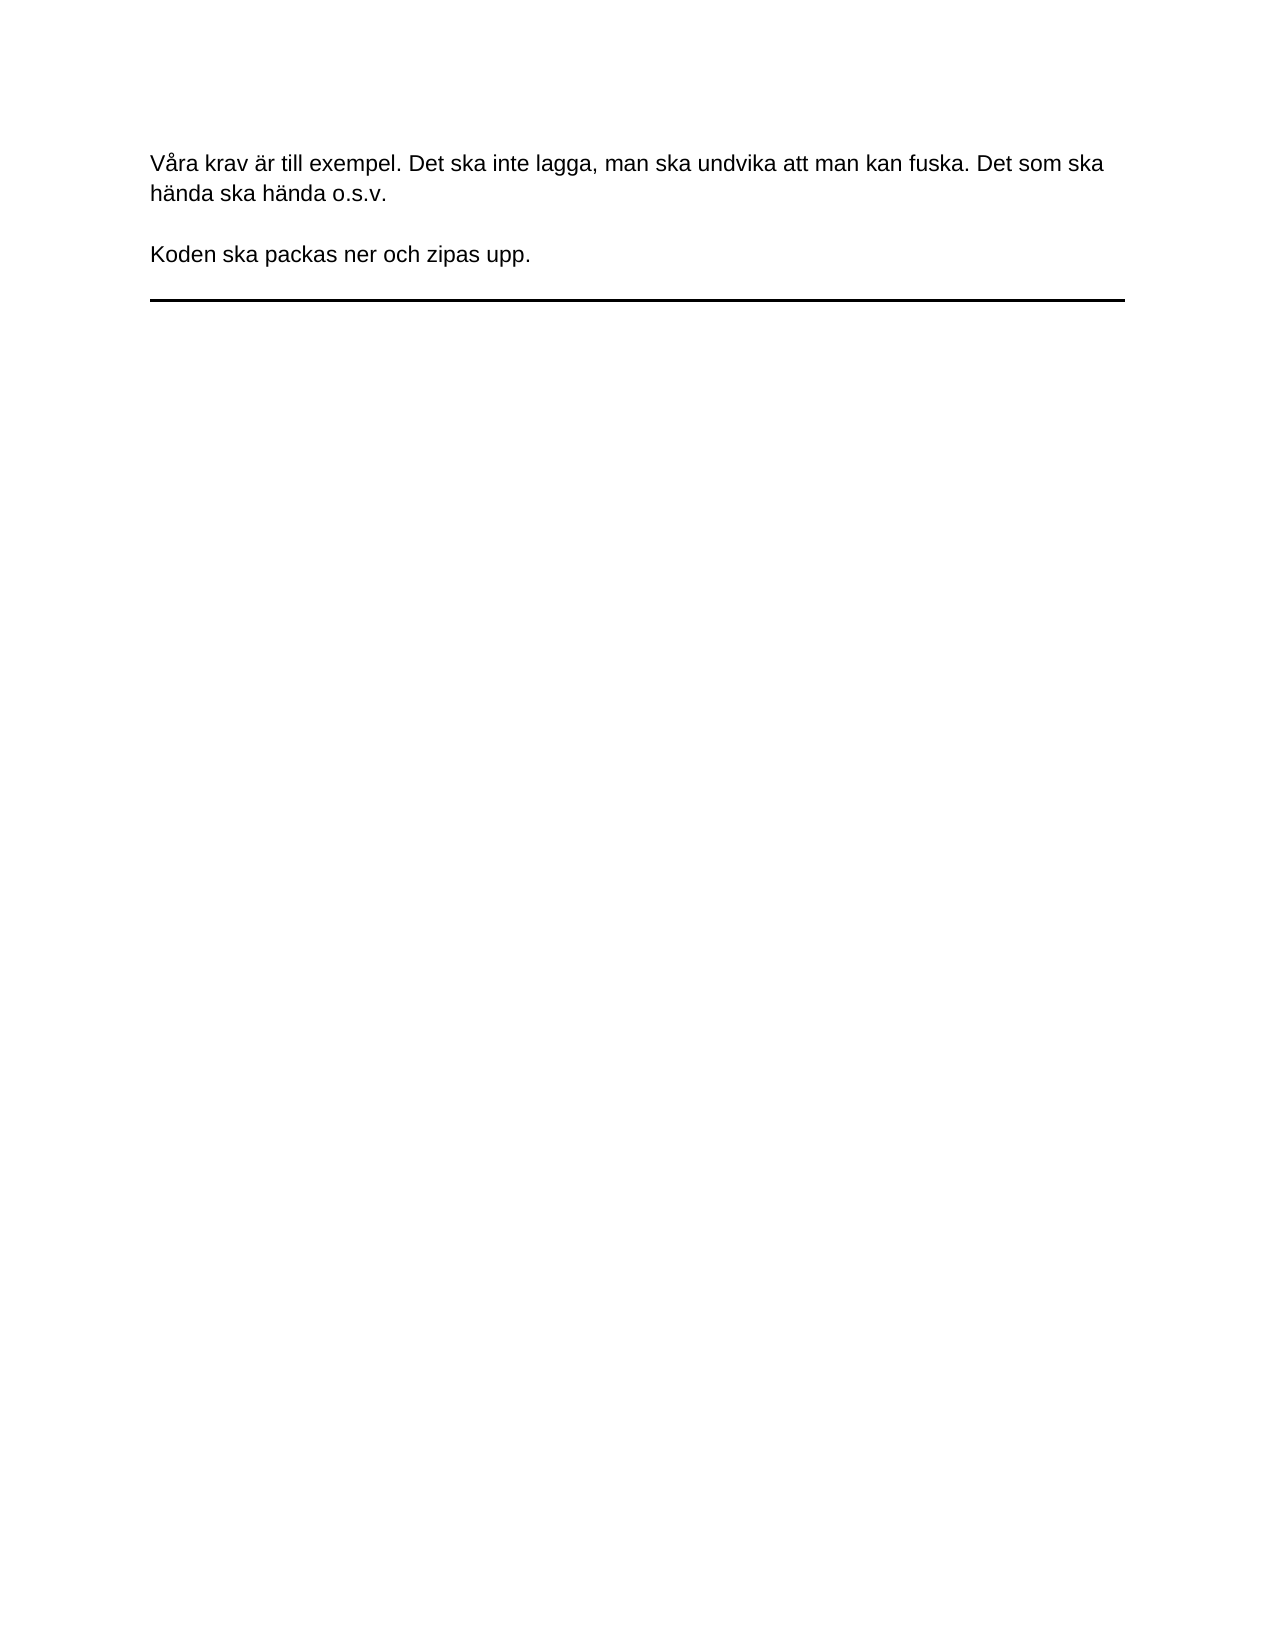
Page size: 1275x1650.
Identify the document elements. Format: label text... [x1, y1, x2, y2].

text Våra krav är till exempel. Det ska inte lagga, man ska undvika att man kan fuska. Det som ska hända ska hända o.s.v. [150, 150, 1125, 207]
text Koden ska packas ner och zipas upp. [150, 241, 1125, 267]
